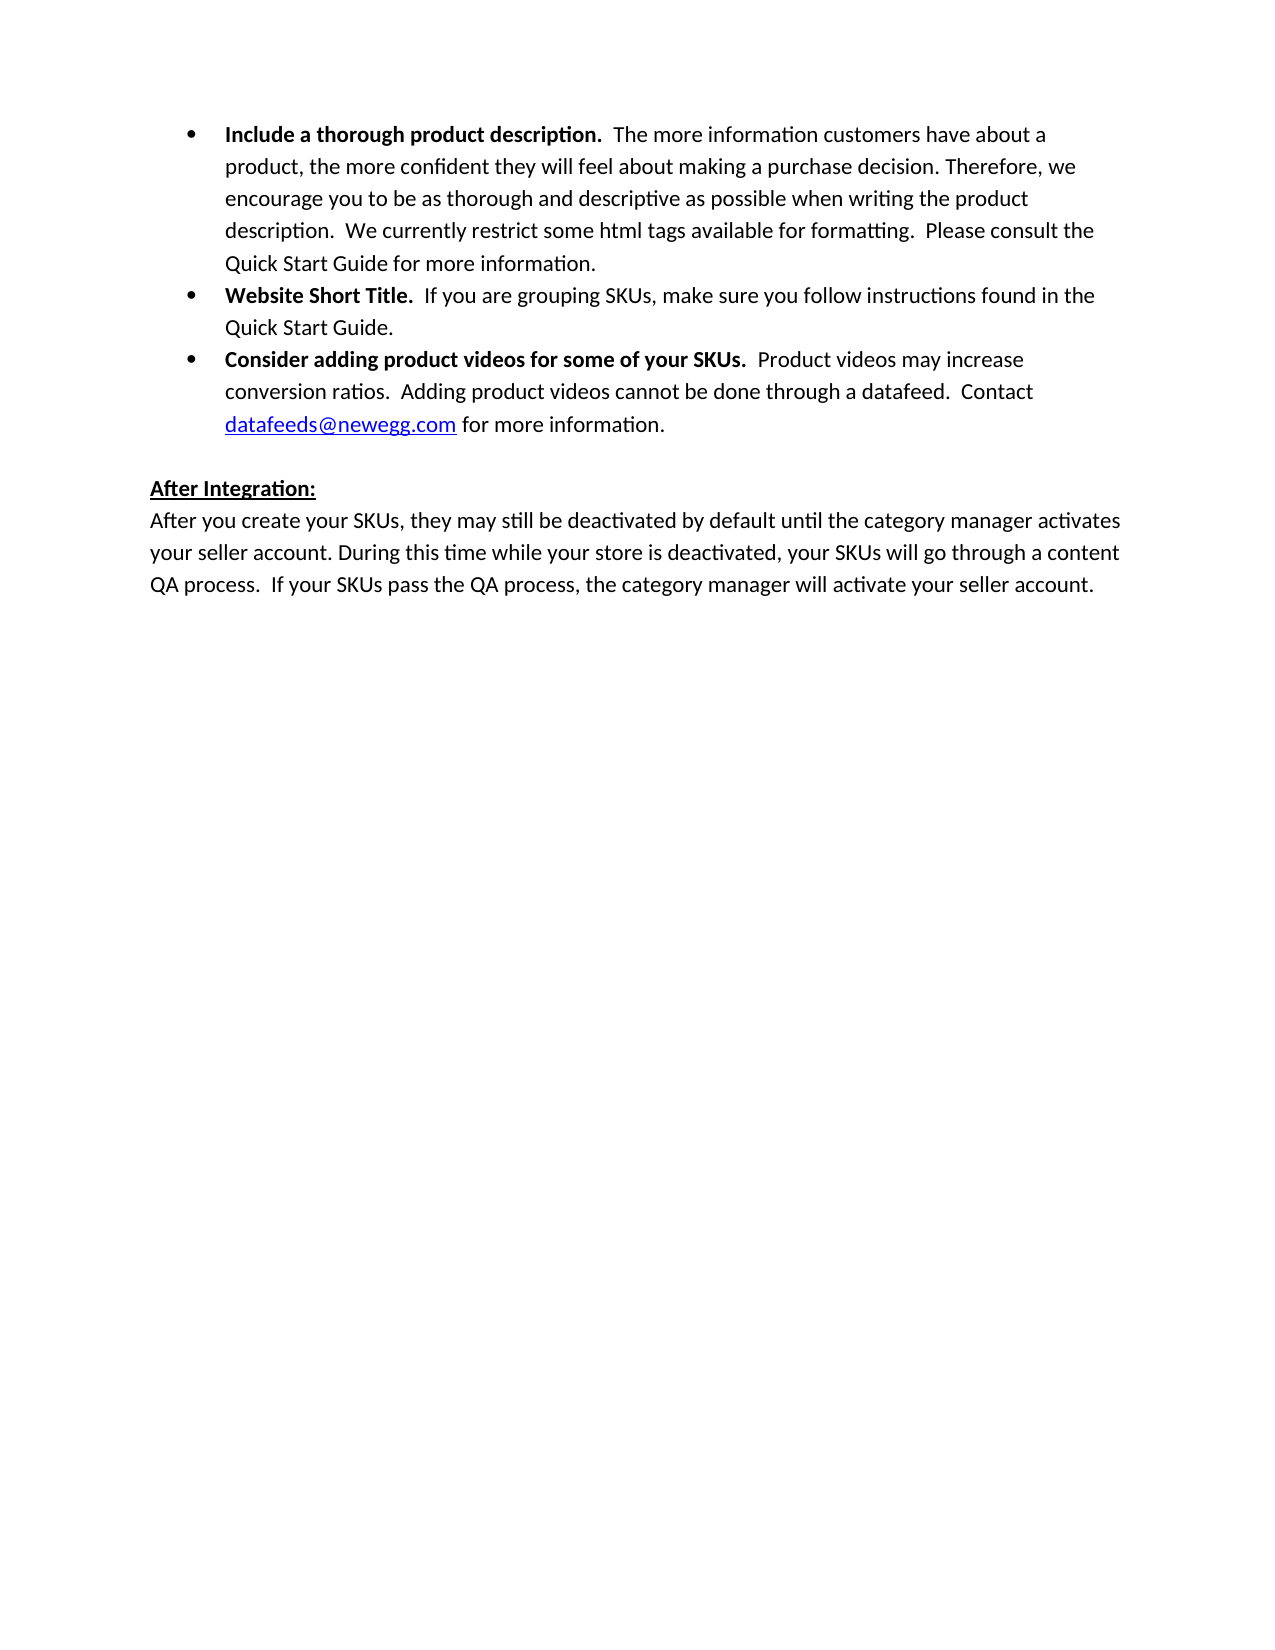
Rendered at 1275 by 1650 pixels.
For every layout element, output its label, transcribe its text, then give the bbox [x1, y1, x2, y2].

list Website Short Title. If you are grouping SKUs, make sure you follow instructions found in the Quick Start Guide. [187, 281, 1125, 341]
text After Integration: [150, 474, 1125, 502]
list Include a thorough product description. The more information customers have about a product, the more confident they will feel about making a purchase decision. Therefore, we encourage you to be as thorough and descriptive as possible when writing the product description. We currently restrict some html tags available for formatting. Please consult the Quick Start Guide for more information. [187, 120, 1125, 277]
list Consider adding product videos for some of your SKUs. Product videos may increase conversion ratios. Adding product videos cannot be done through a datafeed. Contact datafeeds@newegg.com for more information. [187, 345, 1125, 438]
text After you create your SKUs, they may still be deactivated by default until the category manager activates your seller account. During this time while your store is deactivated, your SKUs will go through a content QA process. If your SKUs pass the QA process, the category manager will activate your seller account. [150, 506, 1125, 599]
